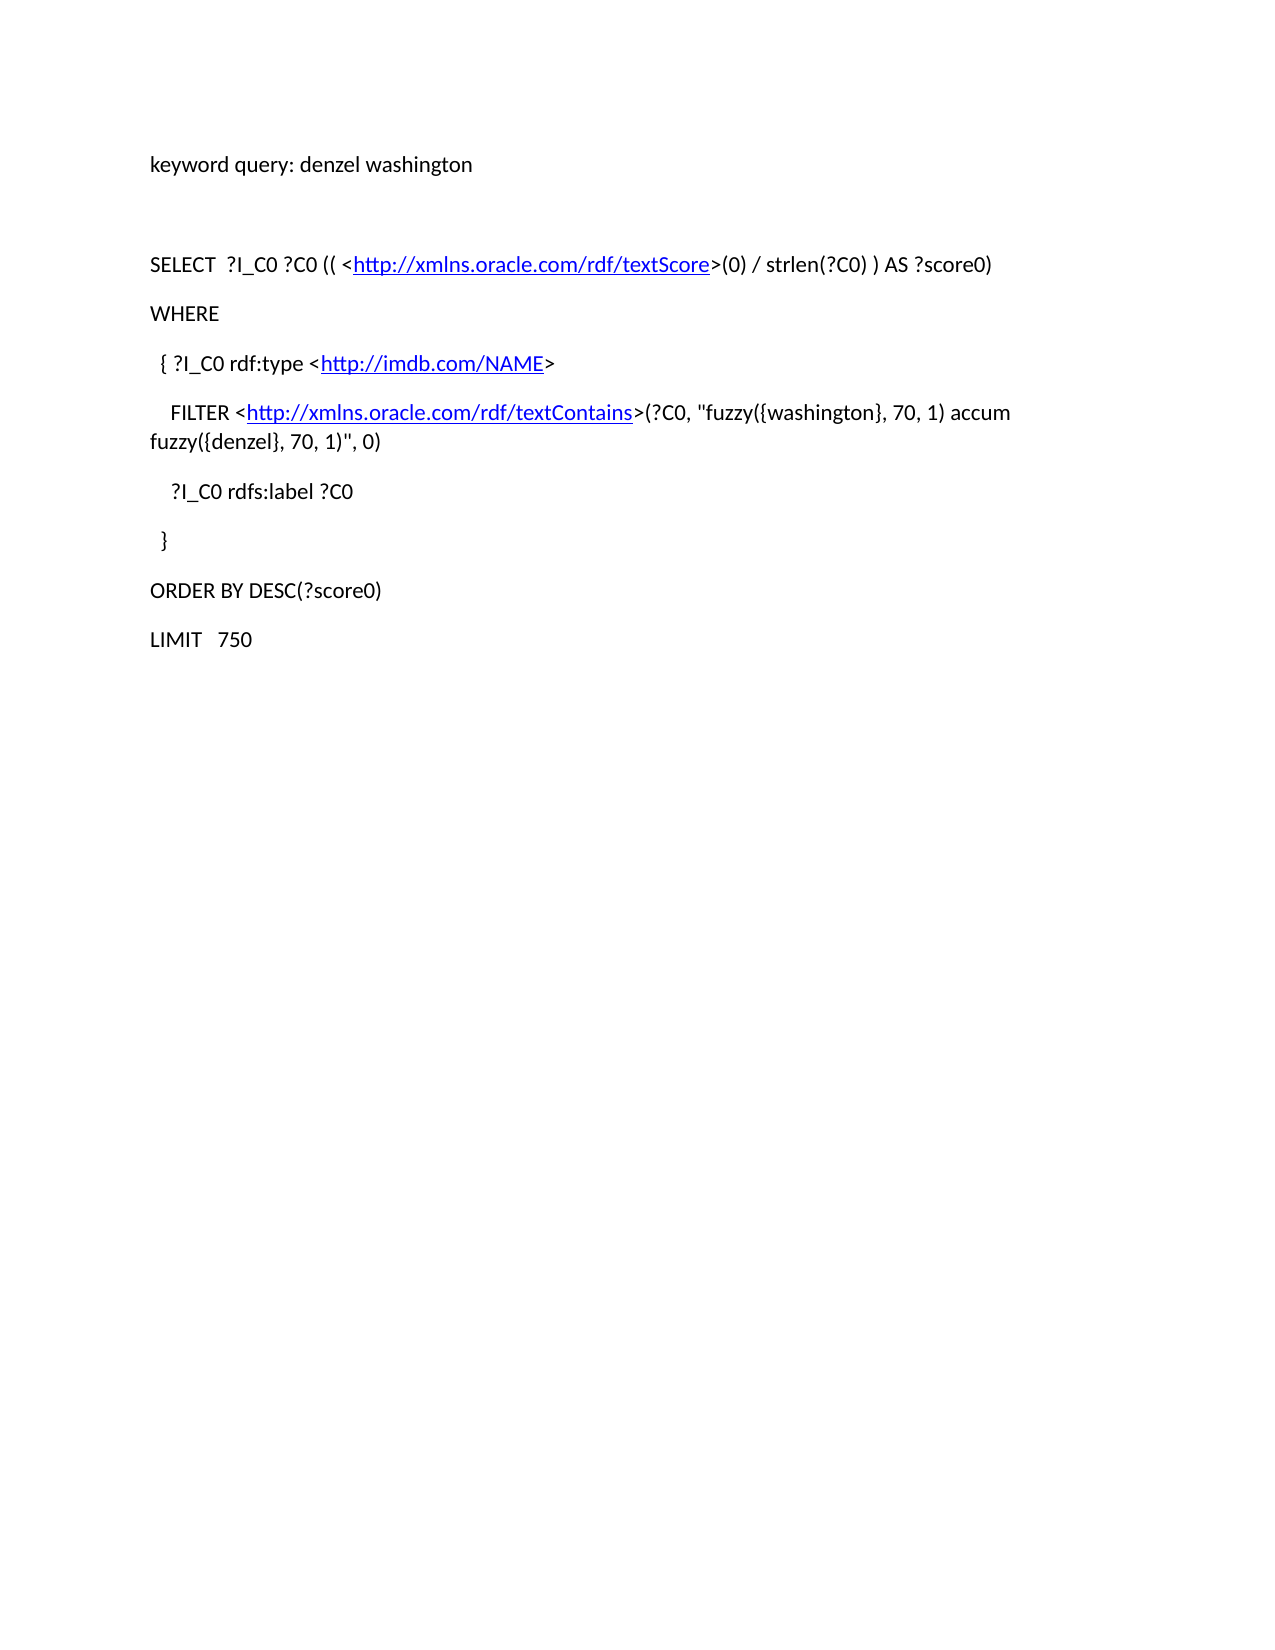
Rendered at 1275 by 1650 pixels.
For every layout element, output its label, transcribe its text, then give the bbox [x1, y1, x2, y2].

text LIMIT 750 [150, 625, 1125, 654]
text } [150, 526, 1125, 554]
text ORDER BY DESC(?score0) [150, 575, 1125, 604]
text ?I_C0 rdfs:label ?C0 [150, 476, 1125, 505]
text keyword query: denzel washington [150, 150, 1125, 179]
text FILTER <http://xmlns.oracle.com/rdf/textContains>(?C0, "fuzzy({washington}, 70, 1) accum fuzzy({denzel}, 70, 1)", 0) [150, 398, 1125, 455]
text WHERE [150, 299, 1125, 327]
text SELECT ?I_C0 ?C0 (( <http://xmlns.oracle.com/rdf/textScore>(0) / strlen(?C0) ) AS ?score0) [150, 249, 1125, 278]
text { ?I_C0 rdf:type <http://imdb.com/NAME> [150, 348, 1125, 377]
